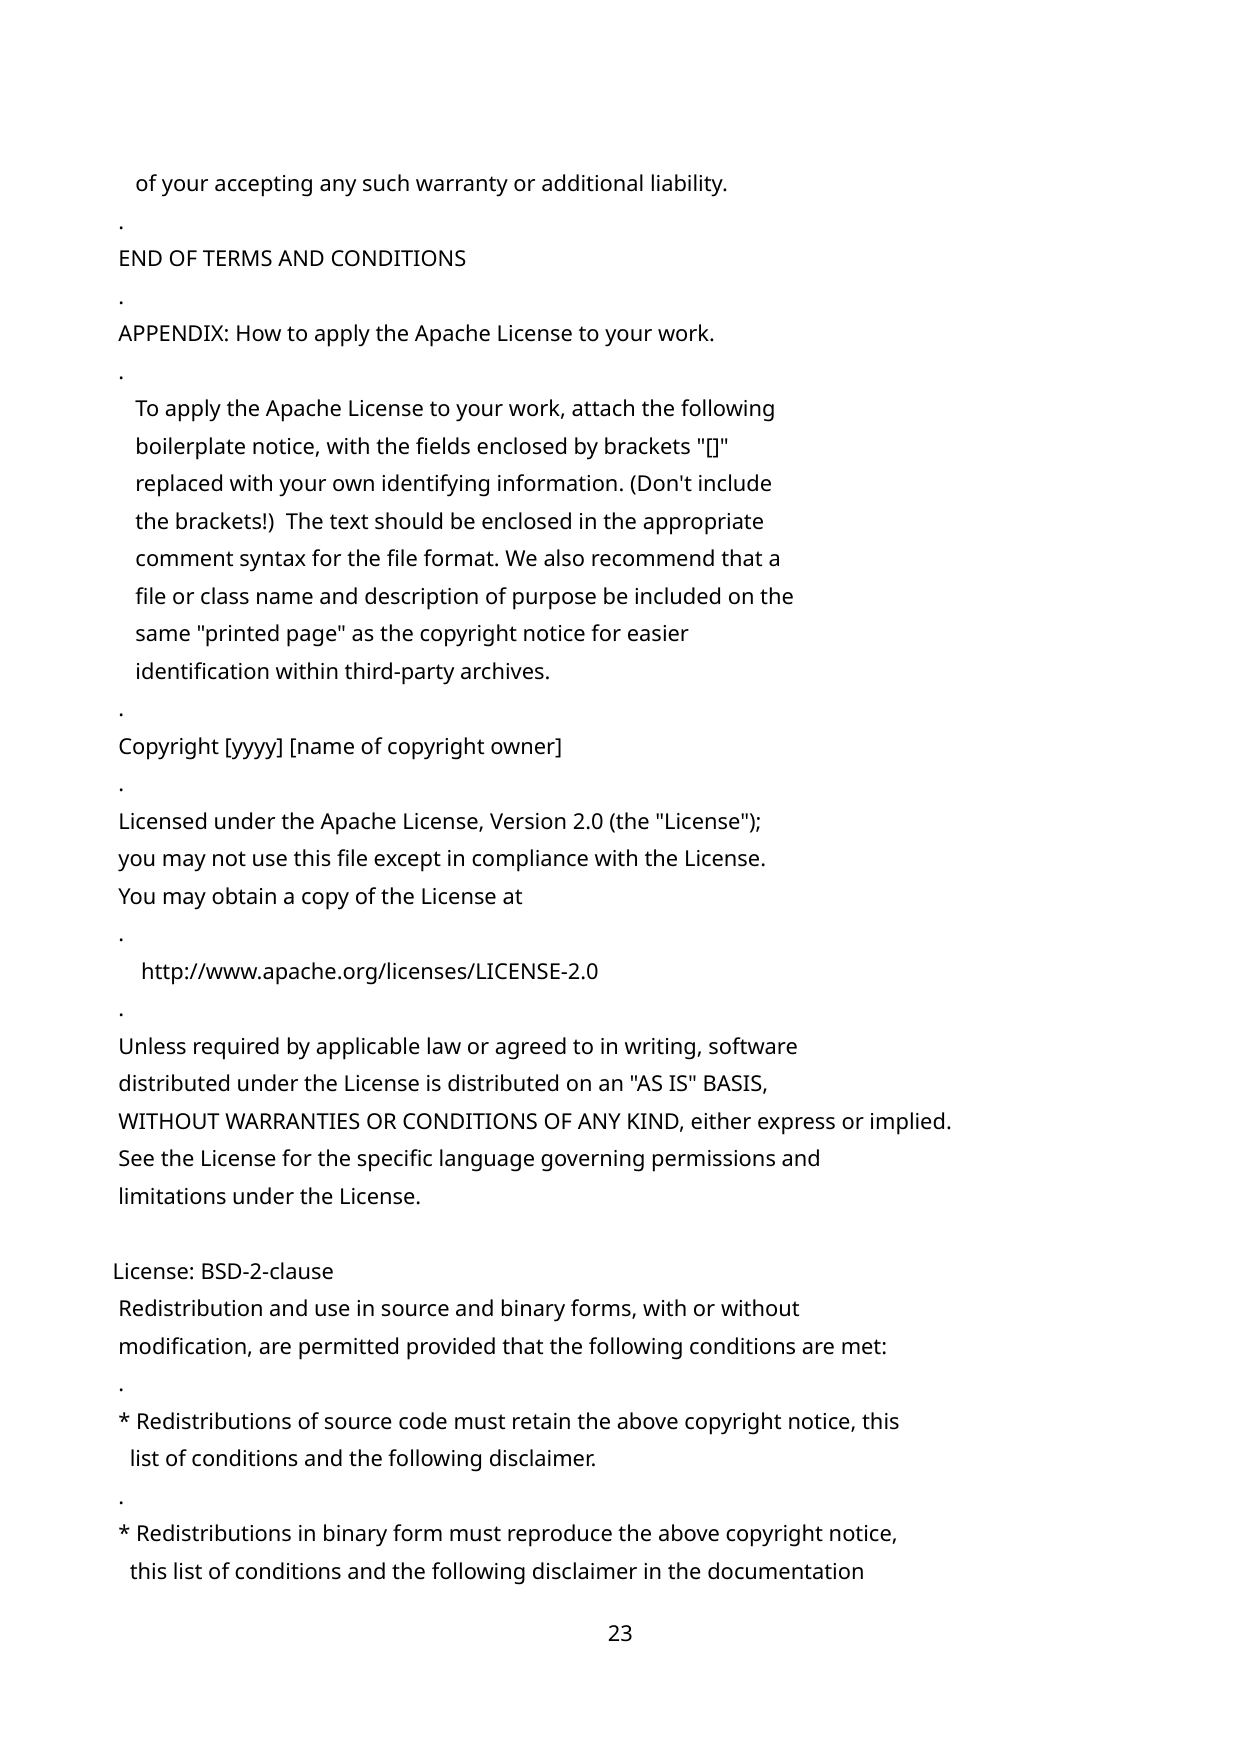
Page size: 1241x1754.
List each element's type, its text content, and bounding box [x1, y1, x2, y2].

text You may obtain a copy of the License at [112, 877, 1128, 914]
text you may not use this file except in compliance with the License. [112, 839, 1128, 877]
text same "printed page" as the copyright notice for easier [112, 614, 1128, 652]
text License: BSD-2-clause [112, 1252, 1128, 1289]
text * Redistributions of source code must retain the above copyright notice, this [112, 1402, 1128, 1439]
text replaced with your own identifying information. (Don't include [112, 464, 1128, 502]
text . [112, 764, 1128, 802]
text Copyright [yyyy] [name of copyright owner] [112, 727, 1128, 764]
text To apply the Apache License to your work, attach the following [112, 389, 1128, 427]
text . [112, 202, 1128, 239]
text . [112, 989, 1128, 1027]
text . [112, 689, 1128, 727]
text identification within third-party archives. [112, 652, 1128, 689]
text WITHOUT WARRANTIES OR CONDITIONS OF ANY KIND, either express or implied. [112, 1102, 1128, 1139]
text Licensed under the Apache License, Version 2.0 (the "License"); [112, 802, 1128, 839]
text this list of conditions and the following disclaimer in the documentation [112, 1552, 1128, 1589]
text See the License for the specific language governing permissions and [112, 1139, 1128, 1177]
text comment syntax for the file format. We also recommend that a [112, 539, 1128, 577]
text distributed under the License is distributed on an "AS IS" BASIS, [112, 1064, 1128, 1102]
text modification, are permitted provided that the following conditions are met: [112, 1327, 1128, 1364]
text . [112, 1477, 1128, 1514]
text file or class name and description of purpose be included on the [112, 577, 1128, 614]
text the brackets!) The text should be enclosed in the appropriate [112, 502, 1128, 539]
text Unless required by applicable law or agreed to in writing, software [112, 1027, 1128, 1064]
text * Redistributions in binary form must reproduce the above copyright notice, [112, 1514, 1128, 1552]
text list of conditions and the following disclaimer. [112, 1439, 1128, 1477]
text Redistribution and use in source and binary forms, with or without [112, 1289, 1128, 1327]
text APPENDIX: How to apply the Apache License to your work. [112, 314, 1128, 352]
text of your accepting any such warranty or additional liability. [112, 164, 1128, 202]
text . [112, 914, 1128, 952]
text . [112, 1364, 1128, 1402]
text . [112, 277, 1128, 314]
text boilerplate notice, with the fields enclosed by brackets "[]" [112, 427, 1128, 464]
text . [112, 352, 1128, 389]
text END OF TERMS AND CONDITIONS [112, 239, 1128, 277]
text http://www.apache.org/licenses/LICENSE-2.0 [112, 952, 1128, 989]
text limitations under the License. [112, 1177, 1128, 1214]
